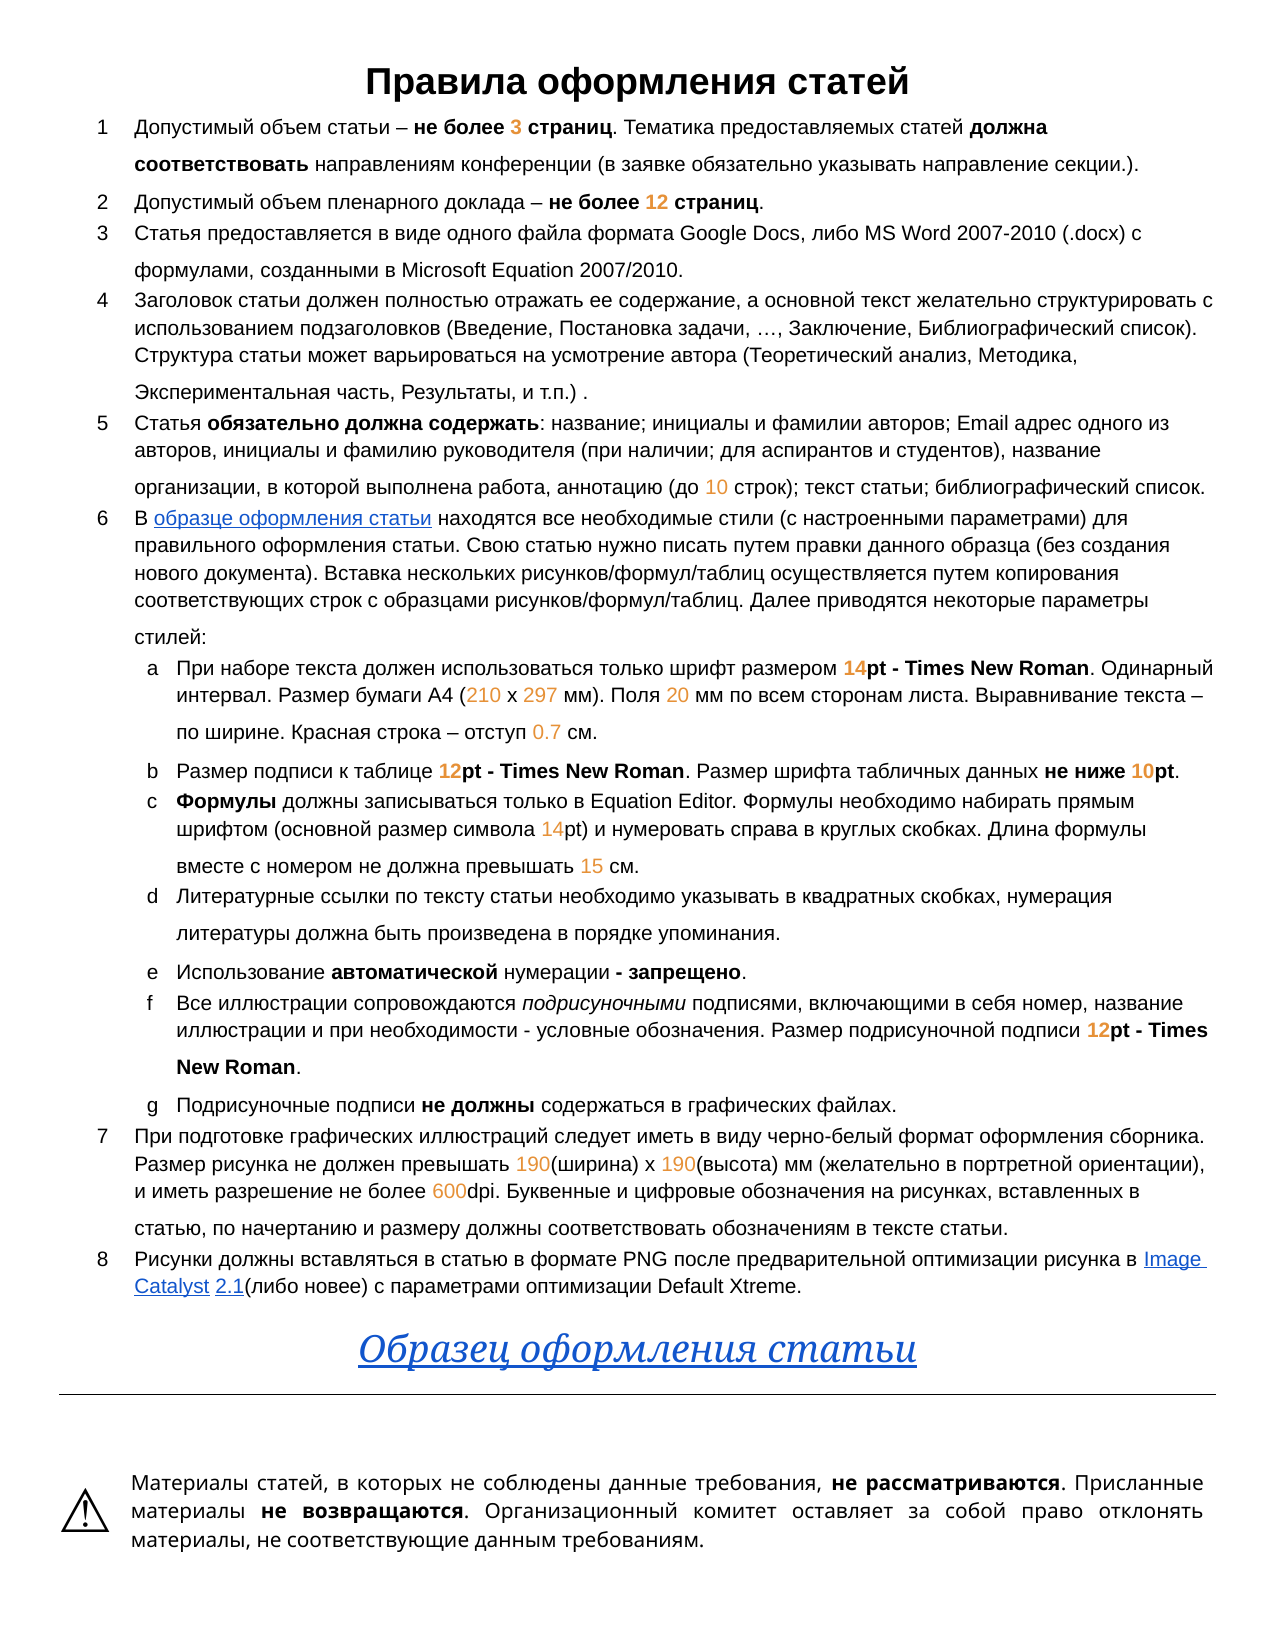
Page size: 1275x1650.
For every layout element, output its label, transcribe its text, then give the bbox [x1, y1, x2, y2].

list Литературные ссылки по тексту статьи необходимо указывать в квадратных скобках, нумерация литературы должна быть произведена в порядке упоминания. [147, 884, 1216, 947]
subtitle Образец оформления статьи [59, 1322, 1216, 1373]
list Допустимый объем пленарного доклада – не более 12 страниц. [97, 182, 1216, 216]
list В образце оформления статьи находятся все необходимые стили (с настроенными параметрами) для правильного оформления статьи. Свою статью нужно писать путем правки данного образца (без создания нового документа). Вставка нескольких рисунков/формул/таблиц осуществляется путем копирования соответствующих строк с образцами рисунков/формул/таблиц. Далее приводятся некоторые параметры стилей: [97, 506, 1216, 651]
list Использование автоматической нумерации - запрещено. [147, 952, 1216, 985]
list При наборе текста должен использоваться только шрифт размером 14pt - Times New Roman. Одинарный интервал. Размер бумаги A4 (210 x 297 мм). Поля 20 мм по всем сторонам листа. Выравнивание текста – по ширине. Красная строка – отступ 0.7 см. [147, 656, 1216, 746]
list Размер подписи к таблице 12pt - Times New Roman. Размер шрифта табличных данных не ниже 10pt. [147, 751, 1216, 784]
list Подрисуночные подписи не должны содержаться в графических файлах. [147, 1085, 1216, 1119]
list Статья предоставляется в виде одного файла формата Google Docs, либо MS Word 2007-2010 (.docx) с формулами, созданными в Microsoft Equation 2007/2010. [97, 221, 1216, 283]
list При подготовке графических иллюстраций следует иметь в виду черно-белый формат оформления сборника. Размер рисунка не должен превышать 190(ширина) x 190(высота) мм (желательно в портретной ориентации), и иметь разрешение не более 600dpi. Буквенные и цифровые обозначения на рисунках, вставленных в статью, по начертанию и размеру должны соответствовать обозначениям в тексте статьи. [97, 1124, 1216, 1241]
list Все иллюстрации сопровождаются подрисуночными подписями, включающими в себя номер, название иллюстрации и при необходимости - условные обозначения. Размер подрисуночной подписи 12pt - Times New Roman. [147, 990, 1216, 1080]
list Рисунки должны вставляться в статью в формате PNG после предварительной оптимизации рисунка в Image Catalyst 2.1(либо новее) с параметрами оптимизации Default Xtreme. [97, 1246, 1216, 1298]
table_header Материалы статей, в которых не соблюдены данные требования, не рассматриваются. Присланные материалы не возвращаются. Организационный комитет оставляет за собой право отклонять материалы, не соответствующие данным требованиям. [131, 1458, 1204, 1564]
list Статья обязательно должна содержать: название; инициалы и фамилии авторов; Email адрес одного из авторов, инициалы и фамилию руководителя (при наличии; для аспирантов и студентов), название организации, в которой выполнена работа, аннотацию (до 10 строк); текст статьи; библиографический список. [97, 411, 1216, 501]
list Допустимый объем статьи – не более 3 страниц. Тематика предоставляемых статей должна соответствовать направлениям конференции (в заявке обязательно указывать направление секции.). [97, 115, 1216, 177]
table_header ⚠ [48, 1458, 131, 1564]
list Формулы должны записываться только в Equation Editor. Формулы необходимо набирать прямым шрифтом (основной размер символа 14pt) и нумеровать справа в круглых скобках. Длина формулы вместе с номером не должна превышать 15 см. [147, 789, 1216, 879]
title Правила оформления статей [59, 59, 1216, 102]
list Заголовок статьи должен полностью отражать ее содержание, а основной текст желательно структурировать с использованием подзаголовков (Введение, Постановка задачи, …, Заключение, Библиографический список). Структура статьи может варьироваться на усмотрение автора (Теоретический анализ, Методика, Экспериментальная часть, Результаты, и т.п.) . [97, 288, 1216, 406]
